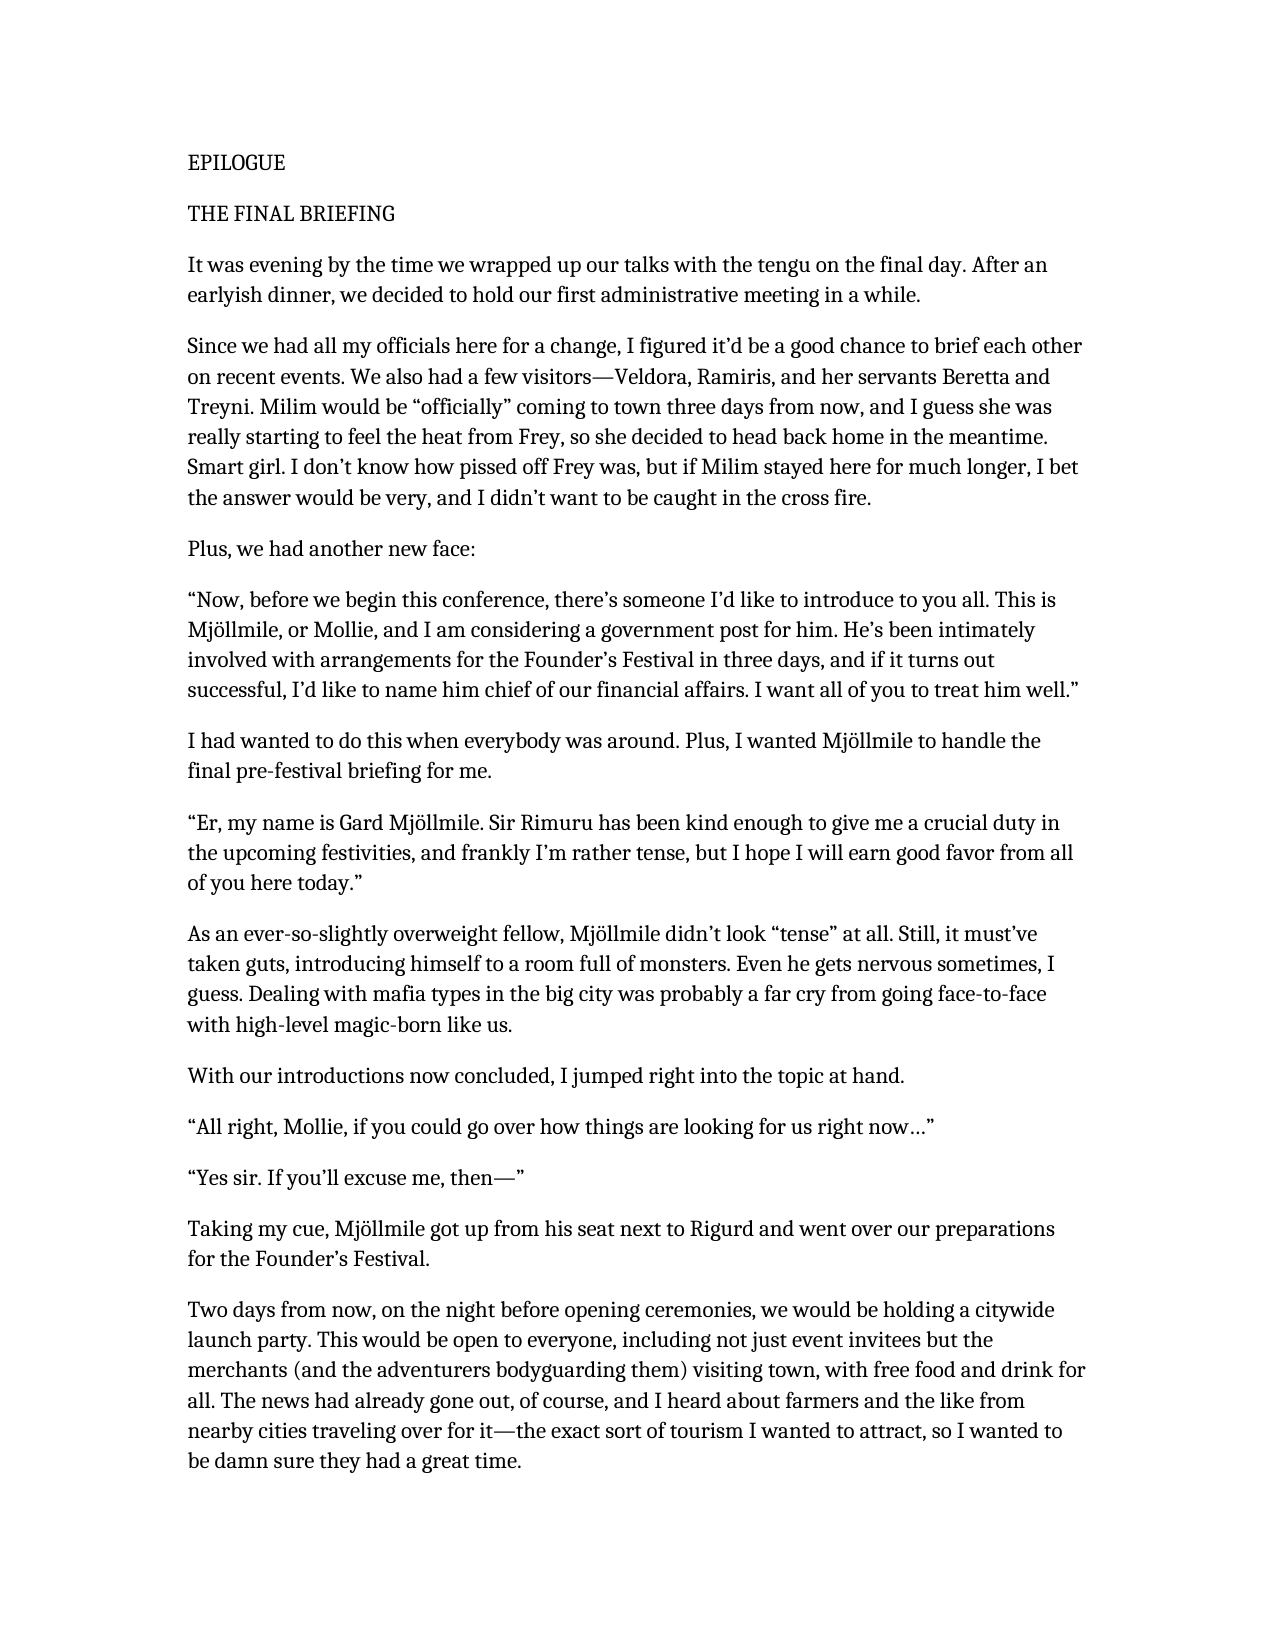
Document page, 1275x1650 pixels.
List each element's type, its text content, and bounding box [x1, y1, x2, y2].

text Since we had all my officials here for a change, I figured it’d be a good chance to brief each other on recent events. We also had a few visitors—Veldora, Ramiris, and her servants Beretta and Treyni. Milim would be “officially” coming to town three days from now, and I guess she was really starting to feel the heat from Frey, so she decided to head back home in the meantime. Smart girl. I don’t know how pissed off Frey was, but if Milim stayed here for much longer, I bet the answer would be very, and I didn’t want to be caught in the cross fire. [187, 333, 1087, 511]
text Taking my cue, Mjöllmile got up from his seat next to Rigurd and went over our preparations for the Founder’s Festival. [187, 1216, 1087, 1272]
text It was evening by the time we wrapped up our talks with the tengu on the final day. After an earlyish dinner, we decided to hold our first administrative meeting in a while. [187, 252, 1087, 309]
text As an ever-so-slightly overweight fellow, Mjöllmile didn’t look “tense” at all. Still, it must’ve taken guts, introducing himself to a room full of monsters. Even he gets nervous sometimes, I guess. Dealing with mafia types in the big city was probably a far cry from going face-to-face with high-level magic-born like us. [187, 921, 1087, 1038]
text “Yes sir. If you’ll excuse me, then—” [187, 1164, 1087, 1191]
text “Er, my name is Gard Mjöllmile. Sir Rimuru has been kind enough to give me a crucial duty in the upcoming festivities, and frankly I’m rather tense, but I hope I will earn good favor from all of you here today.” [187, 809, 1087, 896]
text “All right, Mollie, if you could go over how things are looking for us right now…” [187, 1113, 1087, 1140]
text Plus, we had another new face: [187, 535, 1087, 562]
text I had wanted to do this when everybody was around. Plus, I wanted Mjöllmile to handle the final pre-festival briefing for me. [187, 728, 1087, 785]
text Two days from now, on the night before opening ceremonies, we would be holding a citywide launch party. This would be open to everyone, including not just event invitees but the merchants (and the adventurers bodyguarding them) visiting town, with free food and drink for all. The news had already gone out, of course, and I heard about farmers and the like from nearby cities traveling over for it—the exact sort of tourism I wanted to attract, so I wanted to be damn sure they had a great time. [187, 1297, 1087, 1474]
text “Now, before we begin this conference, there’s someone I’d like to introduce to you all. This is Mjöllmile, or Mollie, and I am considering a government post for him. He’s been intimately involved with arrangements for the Founder’s Festival in three days, and if it turns out successful, I’d like to name him chief of our financial affairs. I want all of you to treat him well.” [187, 586, 1087, 703]
text THE FINAL BRIEFING [187, 201, 1087, 227]
text EPILOGUE [187, 150, 1087, 176]
text With our introductions now concluded, I jumped right into the topic at hand. [187, 1062, 1087, 1089]
